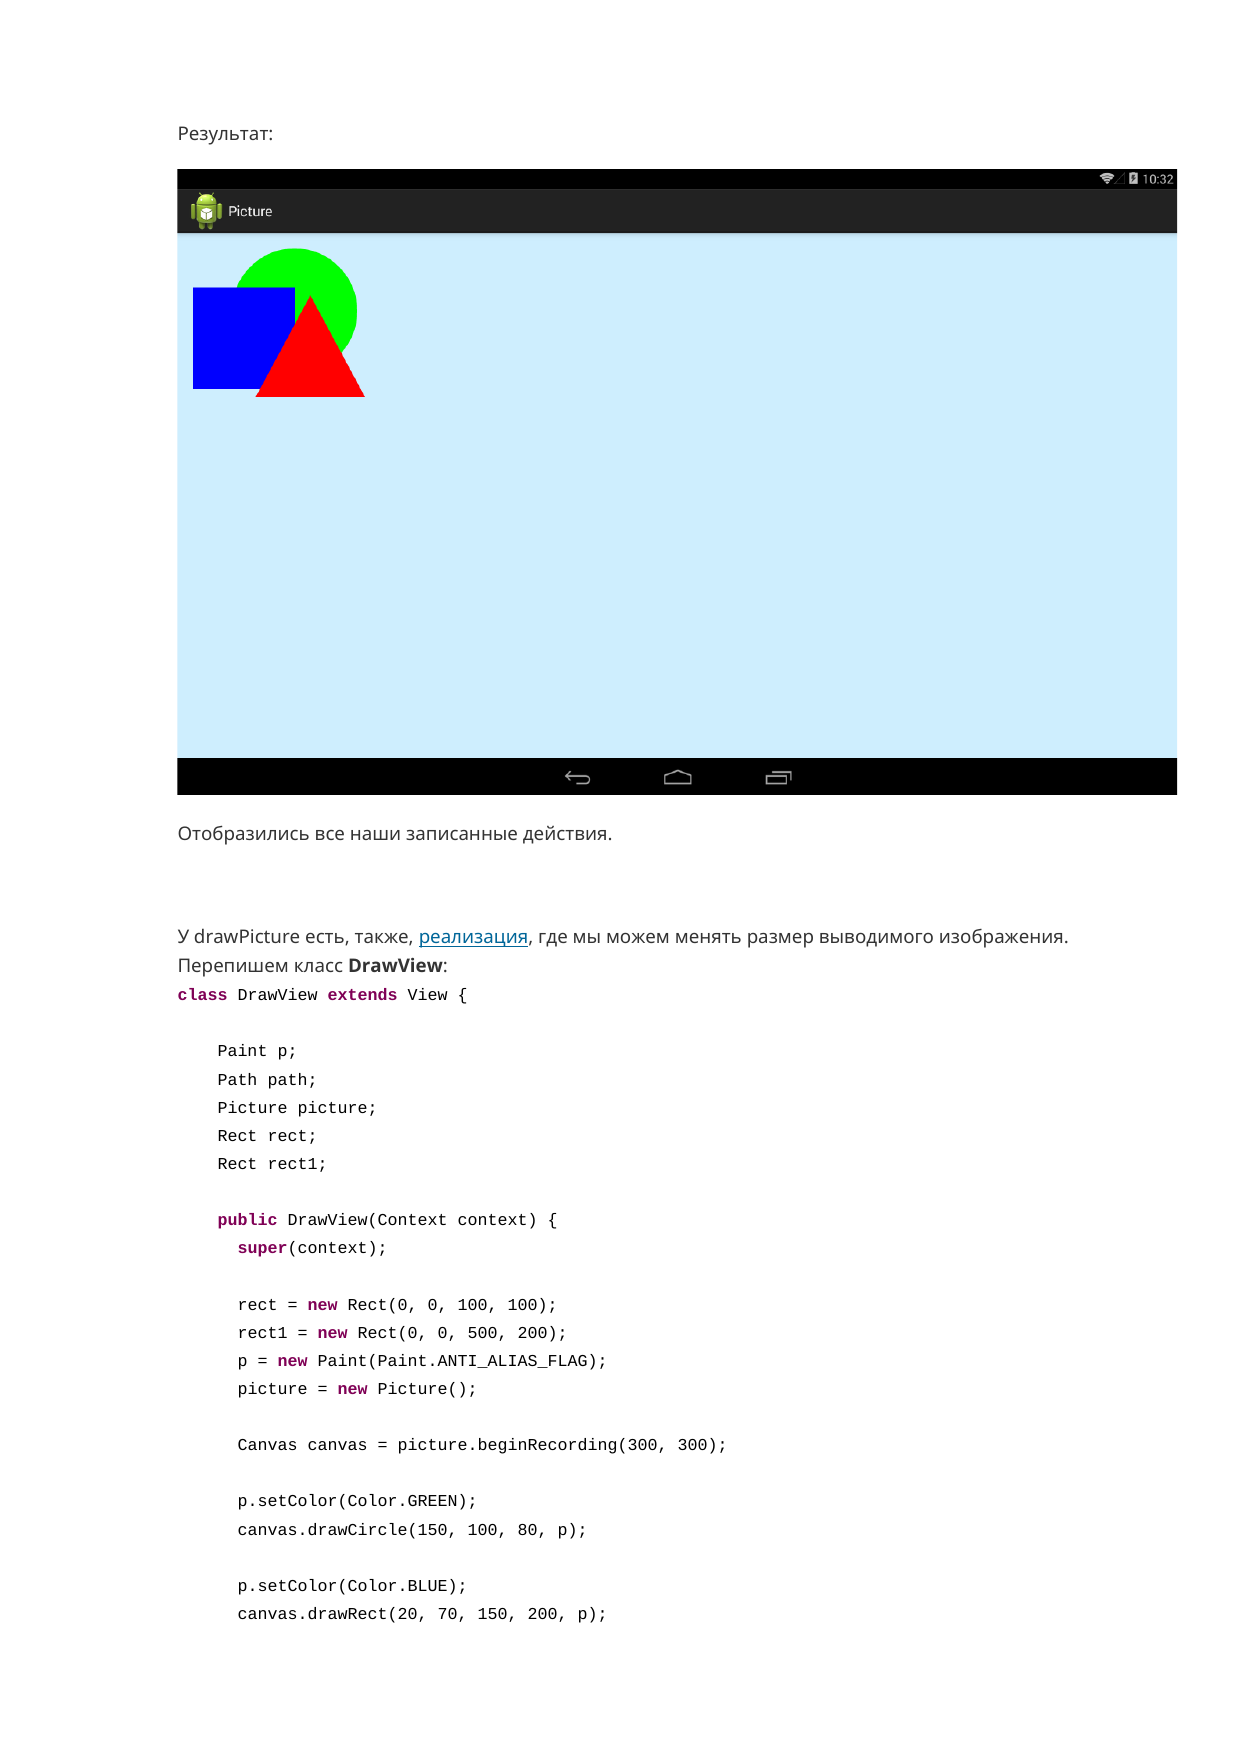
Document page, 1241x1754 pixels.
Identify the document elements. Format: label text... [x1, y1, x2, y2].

text Результат: [177, 118, 1152, 146]
text Отобразились все наши записанные действия. [177, 818, 1152, 846]
text Перепишем класс DrawView: [177, 949, 1152, 977]
picture [177, 169, 1178, 795]
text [177, 977, 1152, 1624]
text У drawPicture есть, также, реализация, где мы можем менять размер выводимого изображения. [177, 921, 1152, 949]
